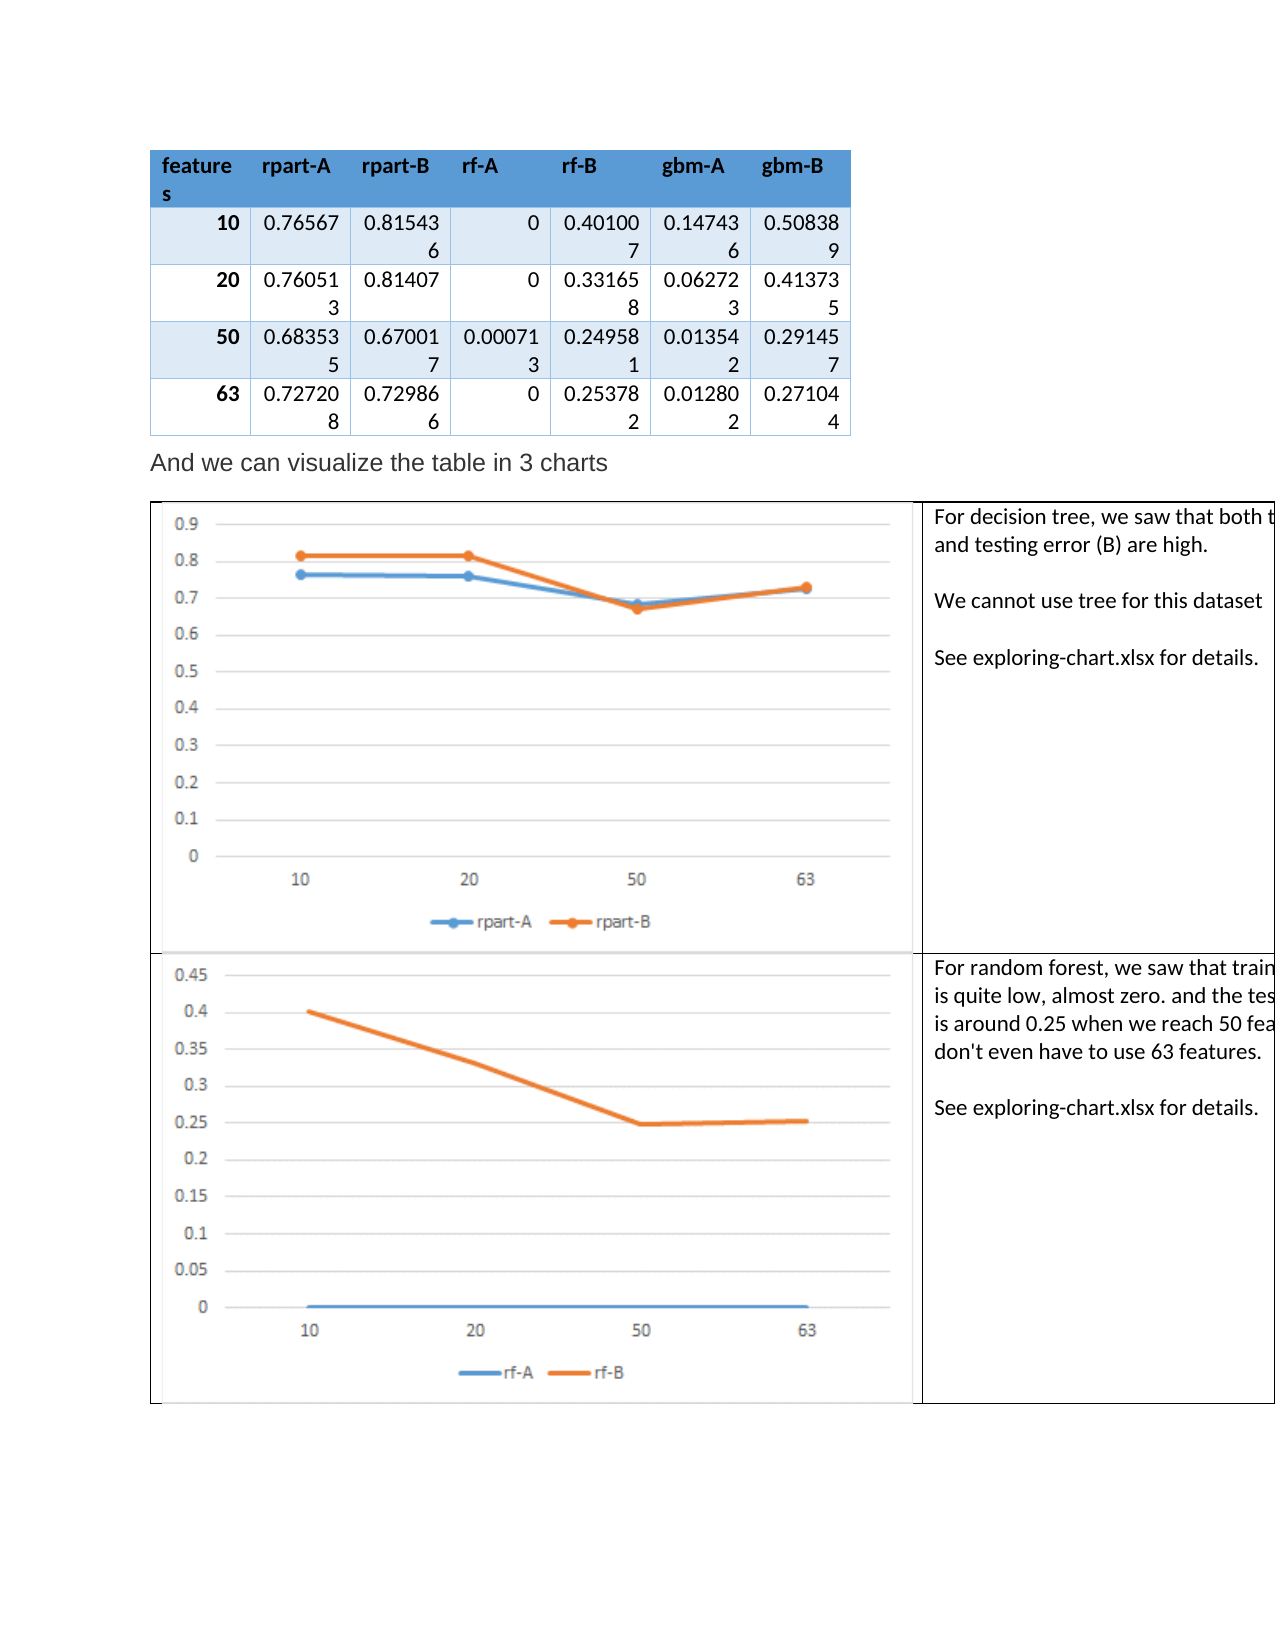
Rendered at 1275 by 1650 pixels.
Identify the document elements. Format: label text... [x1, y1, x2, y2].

text And we can visualize the table in 3 charts [150, 436, 1125, 476]
table_cell 0.729866 [351, 379, 450, 435]
table_cell 0.013542 [651, 322, 750, 378]
table_cell 0.012802 [651, 379, 750, 435]
table_header rpart-A [251, 151, 350, 207]
table_header gbm-A [651, 151, 750, 207]
table_cell For random forest, we saw that training error (A) is quite low, almost zero. and the testing error (B) is around 0.25 when we reach 50 features. We don't even have to use 63 features. See exploring-chart.xlsx for details. [923, 954, 1274, 1403]
table_cell 0.000713 [451, 322, 550, 378]
table_cell 63 [151, 379, 250, 435]
table_cell 0.81407 [351, 265, 450, 321]
table_header gbm-B [751, 151, 850, 207]
table_cell 0.271044 [751, 379, 850, 435]
table_header rpart-B [351, 151, 450, 207]
table_cell 0.670017 [351, 322, 450, 378]
table_cell 0.413735 [751, 265, 850, 321]
table_cell 0.062723 [651, 265, 750, 321]
table_cell 0.401007 [551, 208, 650, 264]
table_cell 0.683535 [251, 322, 350, 378]
table_header [914, 503, 922, 952]
table_cell 0.760513 [251, 265, 350, 321]
table_cell 0.147436 [651, 208, 750, 264]
table_cell 0 [451, 265, 550, 321]
table_header rf-A [451, 151, 550, 207]
table_cell 0.508389 [751, 208, 850, 264]
table_header For decision tree, we saw that both training (A) and testing error (B) are high. We cannot use tree for this dataset See exploring-chart.xlsx for details. [923, 503, 1274, 952]
table_cell 0.291457 [751, 322, 850, 378]
table_cell 20 [151, 265, 250, 321]
table_header features [151, 151, 250, 207]
table_cell 0 [451, 379, 550, 435]
table_cell 10 [151, 208, 250, 264]
table_cell 0.253782 [551, 379, 650, 435]
table_cell 0 [451, 208, 550, 264]
table_cell 0.727208 [251, 379, 350, 435]
table_header [151, 503, 161, 952]
table_cell 0.76567 [251, 208, 350, 264]
picture [161, 502, 914, 1404]
table_cell 0.249581 [551, 322, 650, 378]
table_cell [151, 954, 161, 1403]
table_cell [914, 954, 922, 1403]
table_cell 50 [151, 322, 250, 378]
table_cell 0.815436 [351, 208, 450, 264]
table_cell 0.331658 [551, 265, 650, 321]
table_header rf-B [551, 151, 650, 207]
